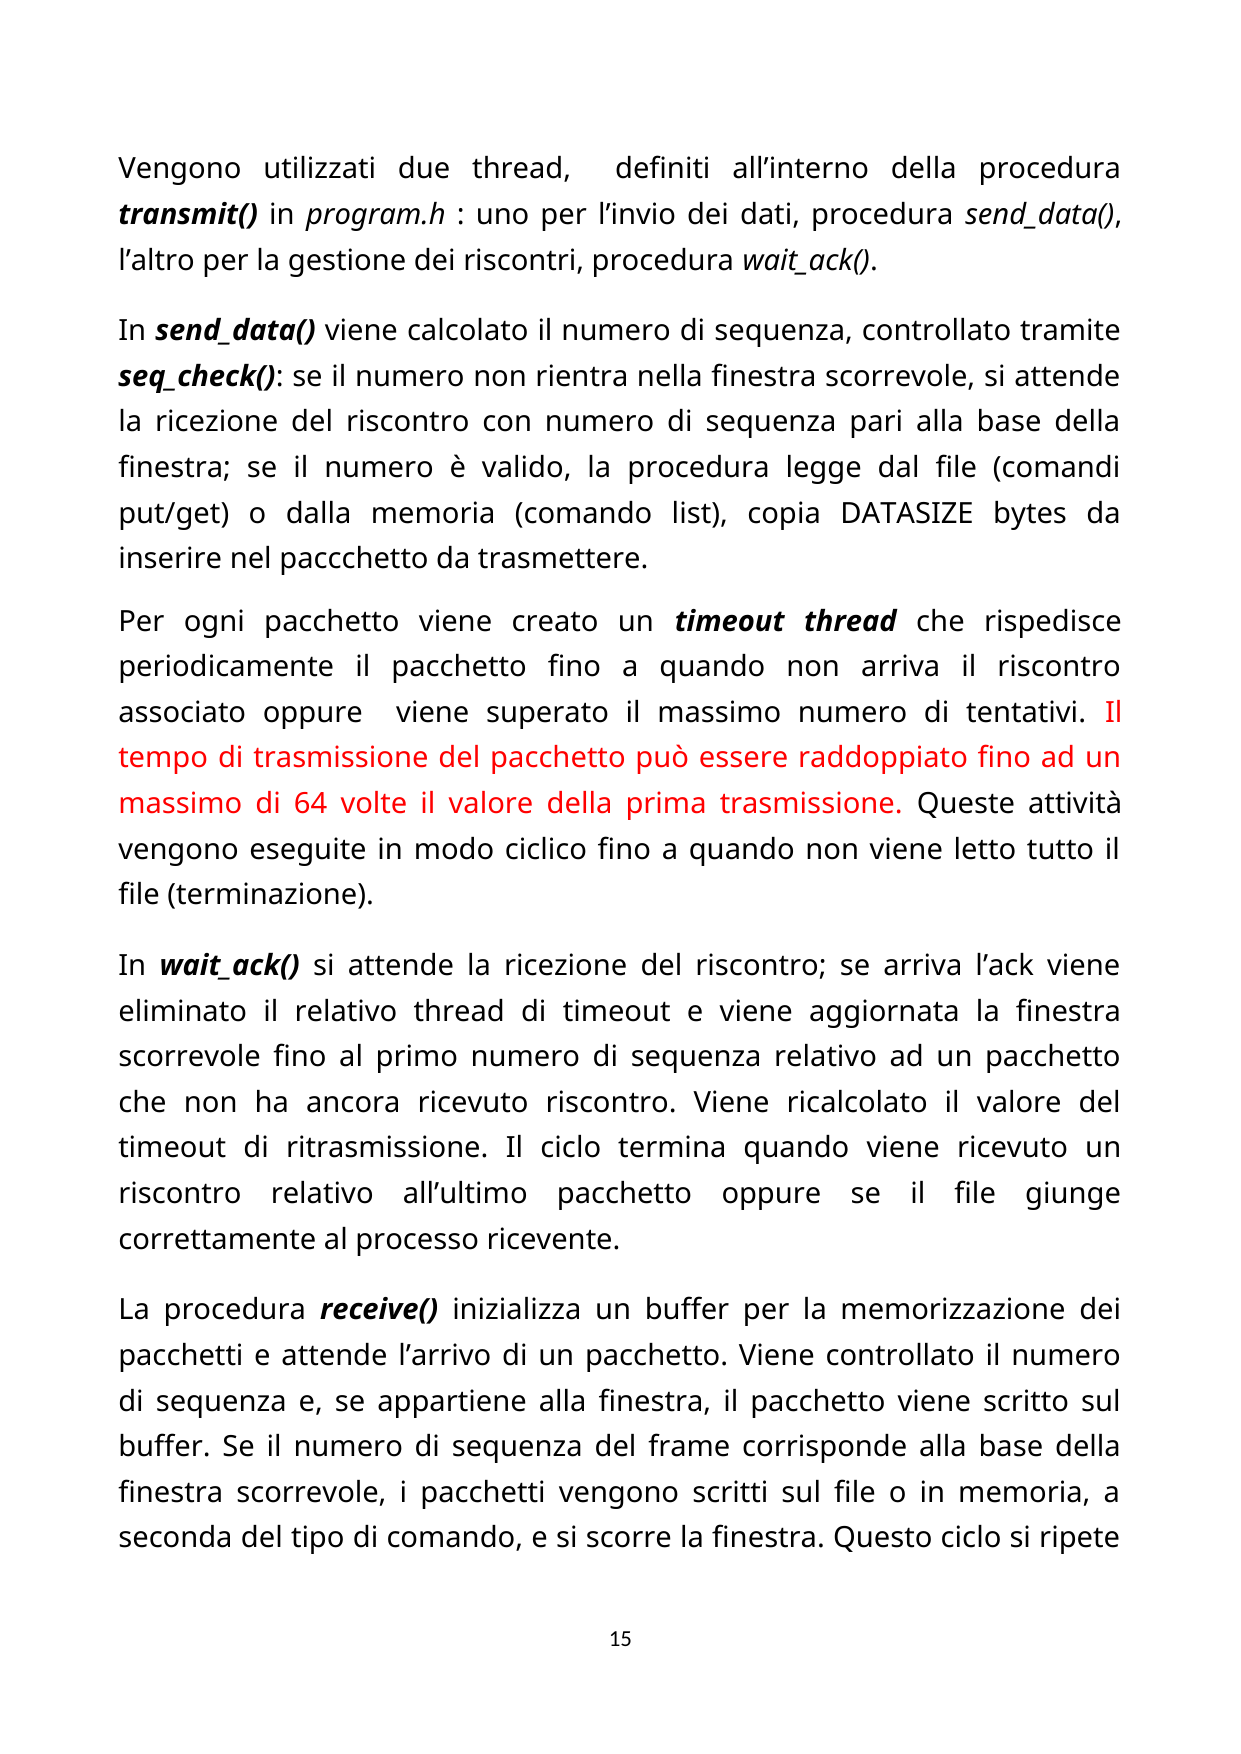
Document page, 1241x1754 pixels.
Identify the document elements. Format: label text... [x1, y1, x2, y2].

text Vengono utilizzati due thread, definiti all’interno della procedura transmit() in program.h : uno per l’invio dei dati, procedura send_data(), l’altro per la gestione dei riscontri, procedura wait_ack(). [118, 148, 1122, 278]
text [118, 1289, 1122, 1556]
text Per ogni pacchetto viene creato un timeout thread che rispedisce periodicamente il pacchetto fino a quando non arriva il riscontro associato oppure viene superato il massimo numero di tentativi. Il tempo di trasmissione del pacchetto può essere raddoppiato fino ad un massimo di 64 volte il valore della prima trasmissione. Queste attività vengono eseguite in modo ciclico fino a quando non viene letto tutto il file (terminazione). [118, 600, 1122, 913]
text In send_data() viene calcolato il numero di sequenza, controllato tramite seq_check(): se il numero non rientra nella finestra scorrevole, si attende la ricezione del riscontro con numero di sequenza pari alla base della finestra; se il numero è valido, la procedura legge dal file (comandi put/get) o dalla memoria (comando list), copia DATASIZE bytes da inserire nel paccchetto da trasmettere. [118, 309, 1122, 577]
text In wait_ack() si attende la ricezione del riscontro; se arriva l’ack viene eliminato il relativo thread di timeout e viene aggiornata la finestra scorrevole fino al primo numero di sequenza relativo ad un pacchetto che non ha ancora ricevuto riscontro. Viene ricalcolato il valore del timeout di ritrasmissione. Il ciclo termina quando viene ricevuto un riscontro relativo all’ultimo pacchetto oppure se il file giunge correttamente al processo ricevente. [118, 944, 1122, 1258]
